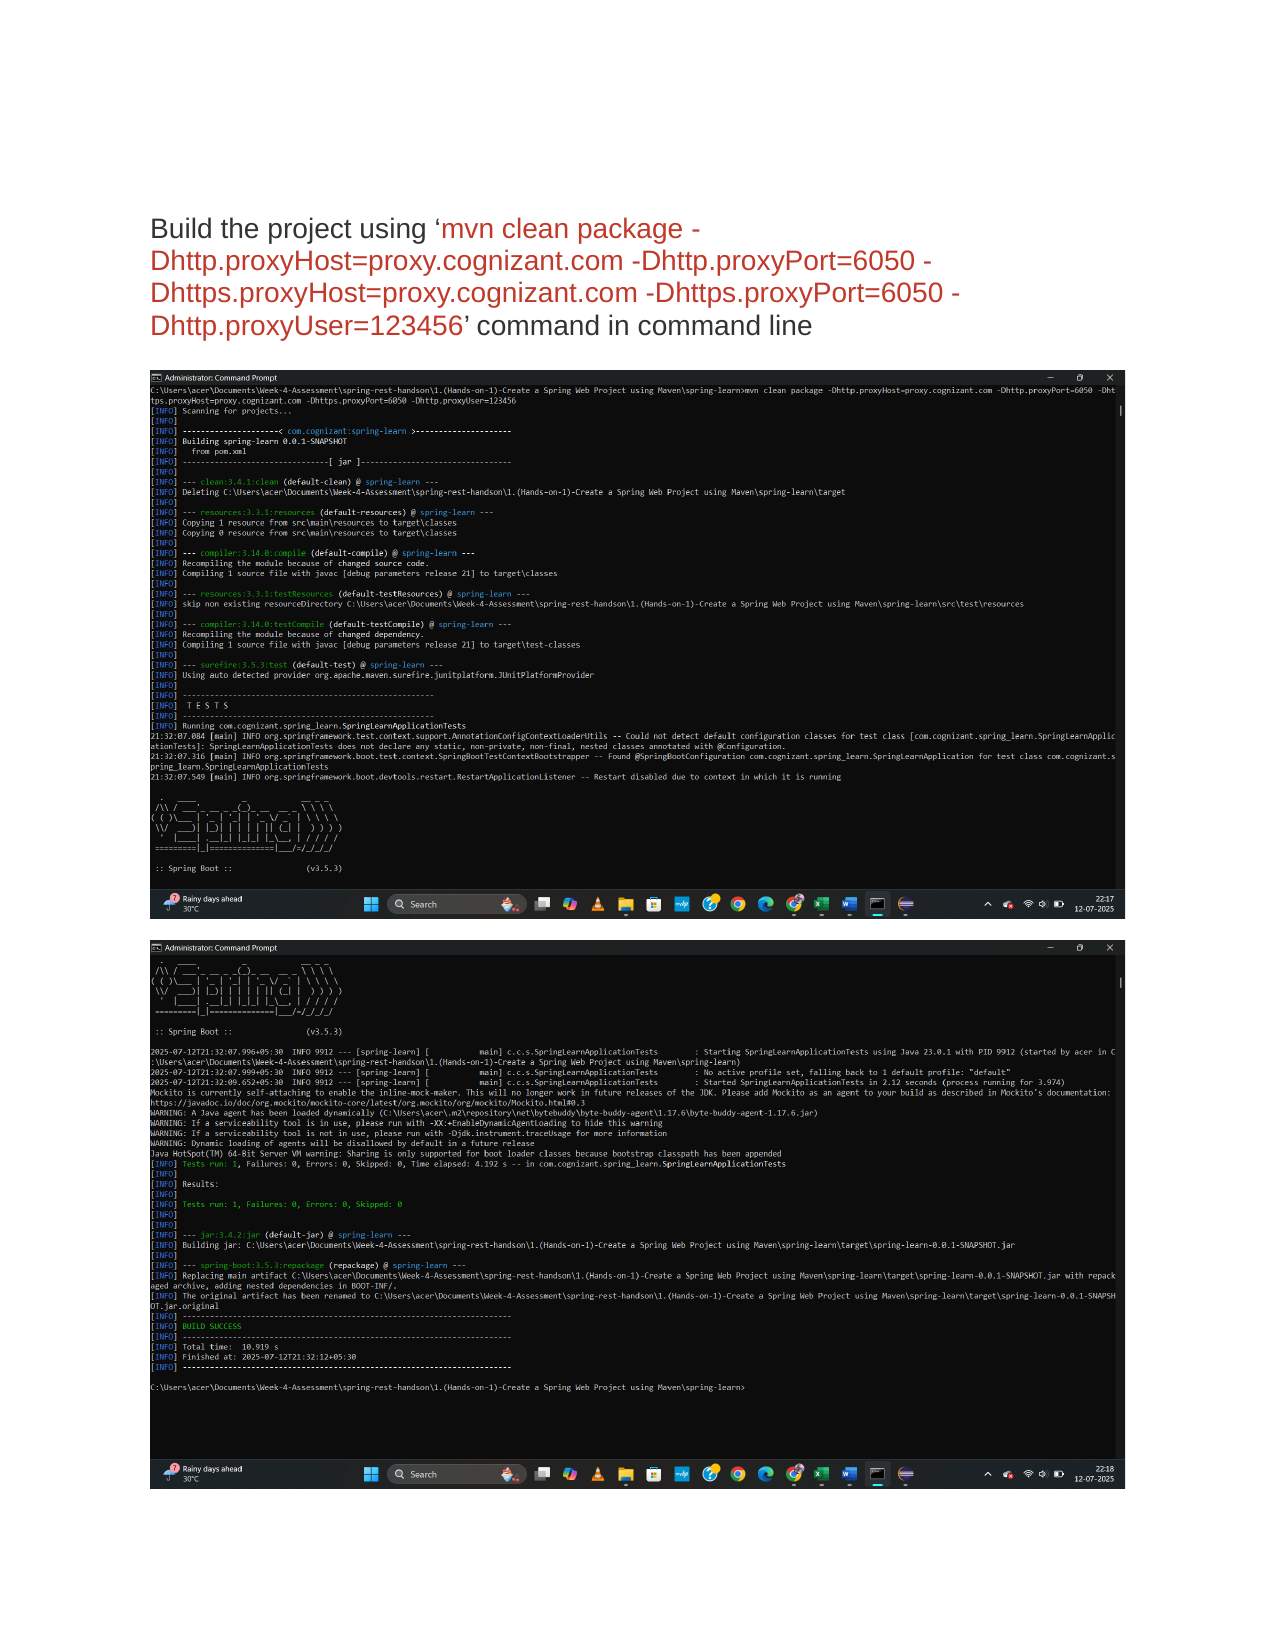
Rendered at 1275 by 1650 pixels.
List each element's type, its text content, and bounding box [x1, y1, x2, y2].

picture [150, 940, 1125, 1489]
picture [150, 370, 1125, 919]
text Build the project using ‘mvn clean package -Dhttp.proxyHost=proxy.cognizant.com -Dhttp.proxyPort=6050 -Dhttps.proxyHost=proxy.cognizant.com -Dhttps.proxyPort=6050 -Dhttp.proxyUser=123456’ command in command line [150, 212, 1125, 341]
